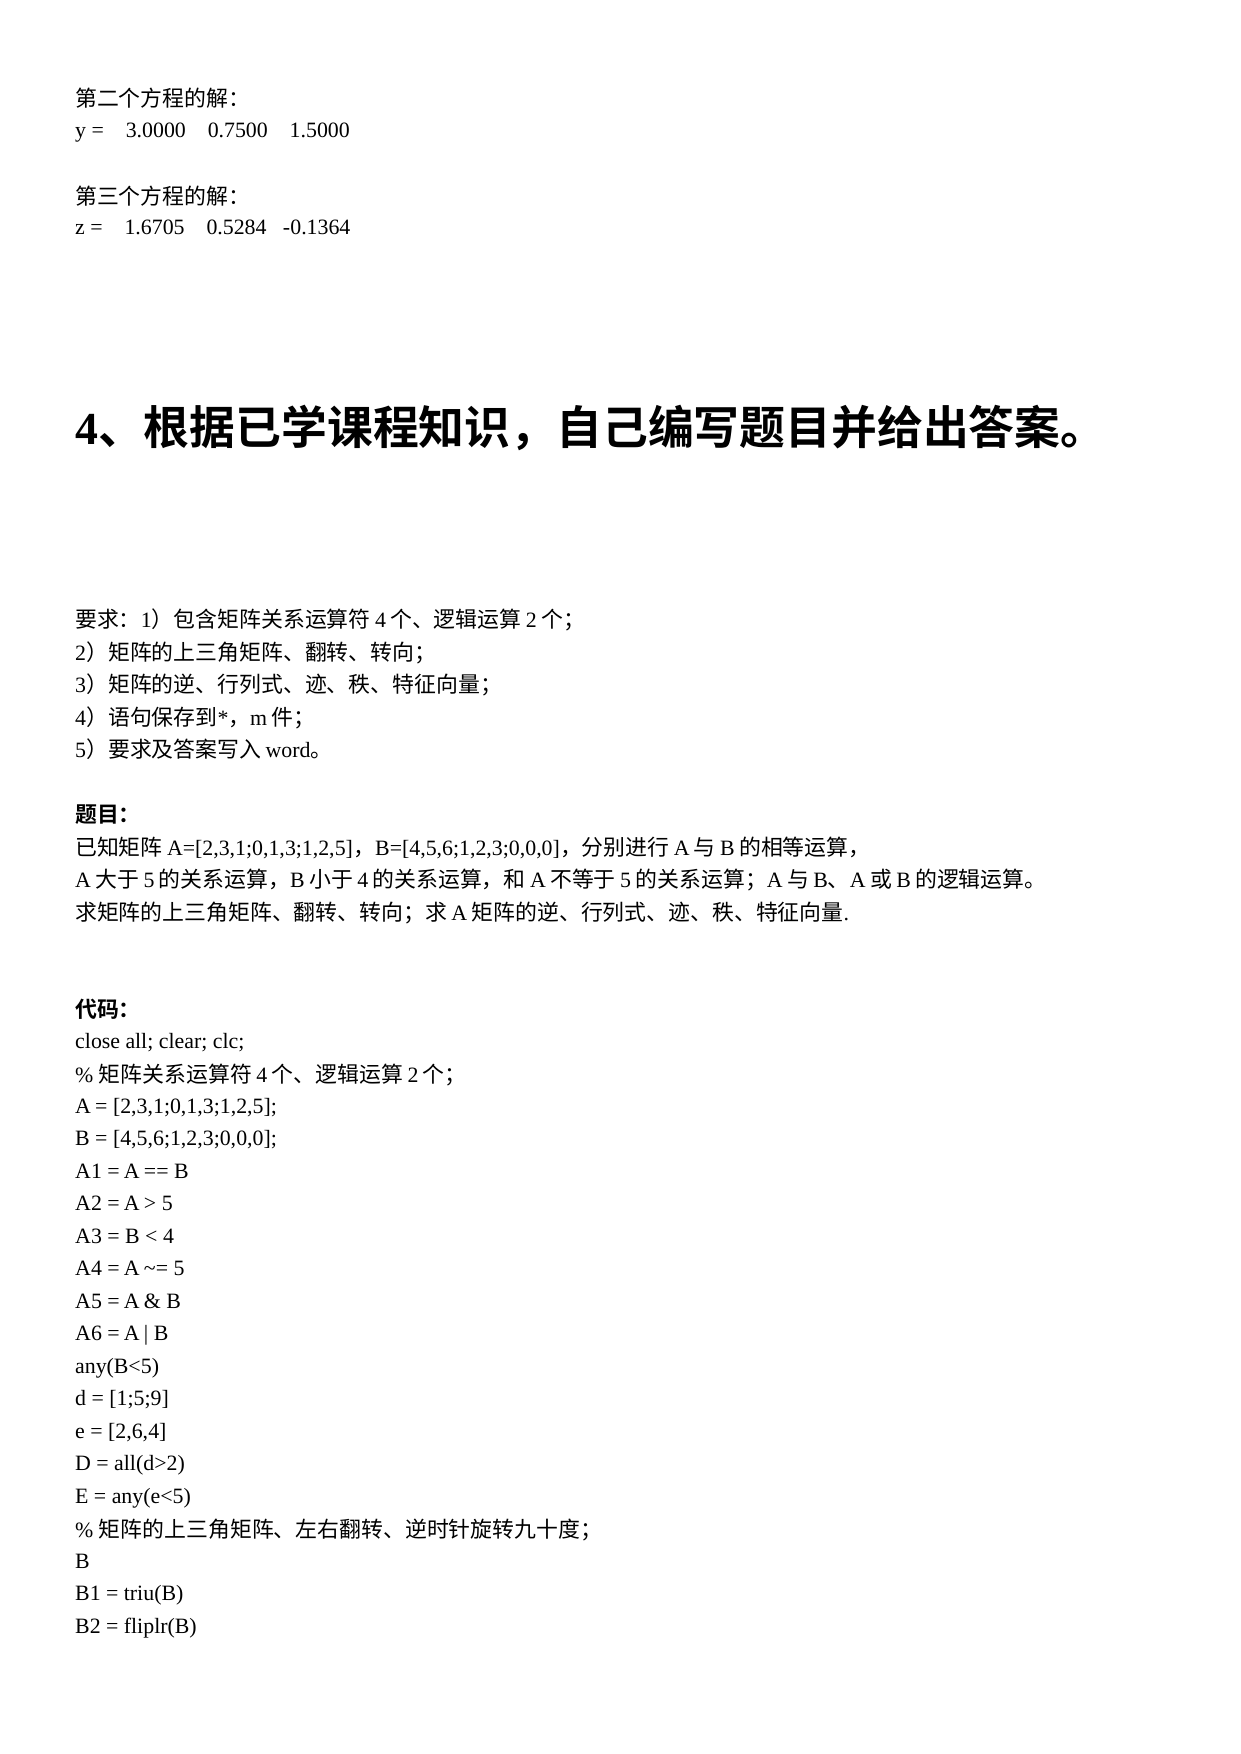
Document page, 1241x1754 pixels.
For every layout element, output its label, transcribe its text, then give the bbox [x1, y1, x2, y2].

text % 矩阵关系运算符4个、逻辑运算2个； [75, 1057, 1165, 1089]
text z = 1.6705 0.5284 -0.1364 [75, 211, 1165, 243]
text 第三个方程的解： [75, 178, 1165, 211]
text A2 = A > 5 [75, 1187, 1165, 1219]
text 求矩阵的上三角矩阵、翻转、转向；求A矩阵的逆、行列式、迹、秩、特征向量. [75, 894, 1165, 927]
text y = 3.0000 0.7500 1.5000 [75, 113, 1165, 146]
text A3 = B < 4 [75, 1219, 1165, 1252]
text A6 = A | B [75, 1317, 1165, 1349]
text A1 = A == B [75, 1154, 1165, 1187]
subtitle 4、根据已学课程知识，自己编写题目并给出答案。 [75, 376, 1165, 474]
text d = [1;5;9] [75, 1382, 1165, 1414]
text 5）要求及答案写入word。 [75, 732, 1165, 764]
text e = [2,6,4] [75, 1414, 1165, 1447]
text A大于5的关系运算，B小于4的关系运算，和A不等于5的关系运算；A与B、A或B的逻辑运算。 [75, 862, 1165, 894]
text B2 = fliplr(B) [75, 1609, 1165, 1642]
text 4）语句保存到*，m件； [75, 699, 1165, 732]
text 要求：1）包含矩阵关系运算符4个、逻辑运算2个； [75, 602, 1165, 634]
text A = [2,3,1;0,1,3;1,2,5]; [75, 1089, 1165, 1122]
text A4 = A ~= 5 [75, 1252, 1165, 1284]
text any(B<5) [75, 1349, 1165, 1382]
text % 矩阵的上三角矩阵、左右翻转、逆时针旋转九十度； [75, 1512, 1165, 1544]
text B1 = triu(B) [75, 1577, 1165, 1609]
text A5 = A & B [75, 1284, 1165, 1317]
text E = any(e<5) [75, 1479, 1165, 1512]
text B [75, 1544, 1165, 1577]
text D = all(d>2) [75, 1447, 1165, 1479]
text 题目： [75, 797, 1165, 829]
text close all; clear; clc; [75, 1024, 1165, 1057]
text 2）矩阵的上三角矩阵、翻转、转向； [75, 634, 1165, 667]
text 已知矩阵A=[2,3,1;0,1,3;1,2,5]，B=[4,5,6;1,2,3;0,0,0]，分别进行A与B的相等运算， [75, 829, 1165, 862]
text 第二个方程的解： [75, 81, 1165, 113]
text 3）矩阵的逆、行列式、迹、秩、特征向量； [75, 667, 1165, 699]
text B = [4,5,6;1,2,3;0,0,0]; [75, 1122, 1165, 1154]
text 代码： [75, 992, 1165, 1024]
